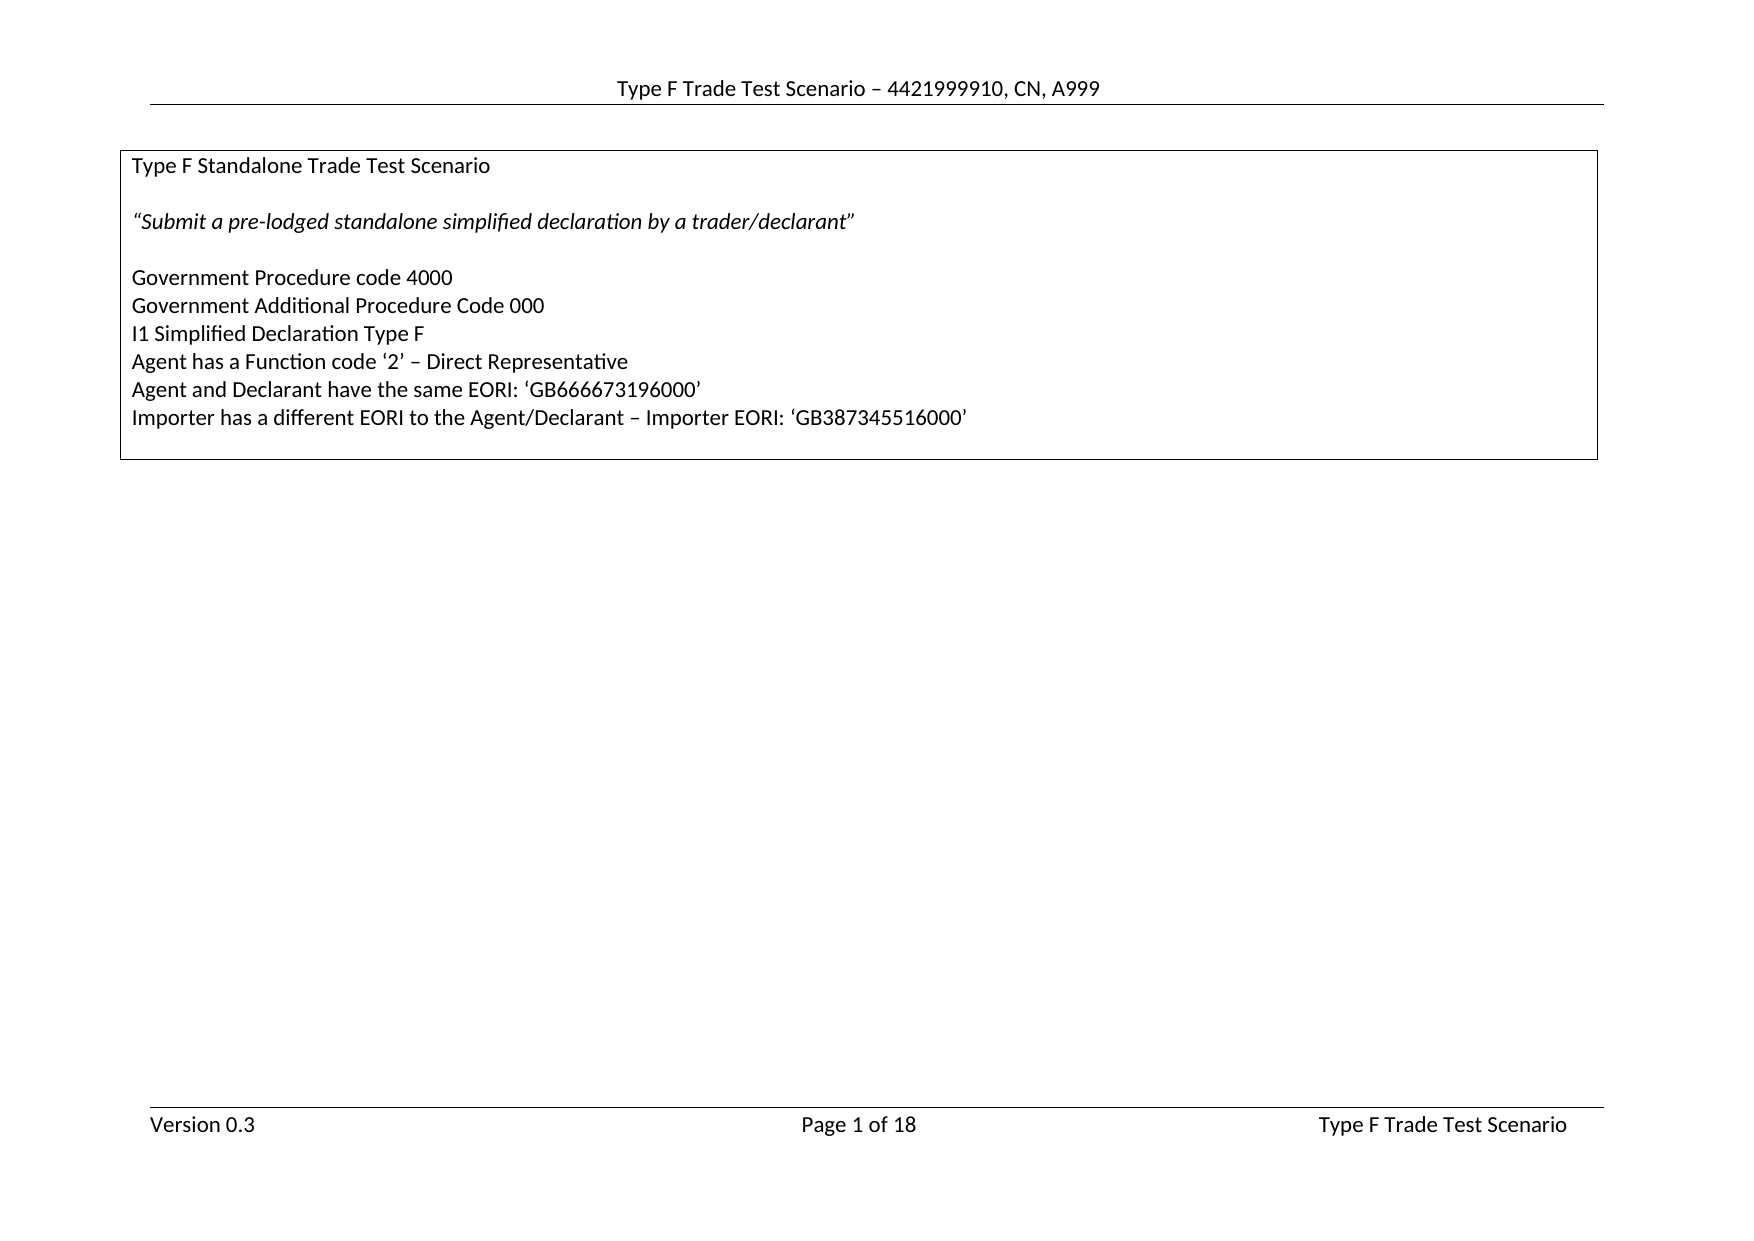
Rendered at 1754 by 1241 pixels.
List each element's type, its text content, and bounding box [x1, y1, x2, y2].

table_header Type F Standalone Trade Test Scenario “Submit a pre-lodged standalone simplified declaration by a trader/declarant” Government Procedure code 4000 Government Additional Procedure Code 000 I1 Simplified Declaration Type F Agent has a Function code ‘2’ – Direct Representative Agent and Declarant have the same EORI: ‘GB666673196000’ Importer has a different EORI to the Agent/Declarant – Importer EORI: ‘GB387345516000’ [121, 151, 1597, 459]
